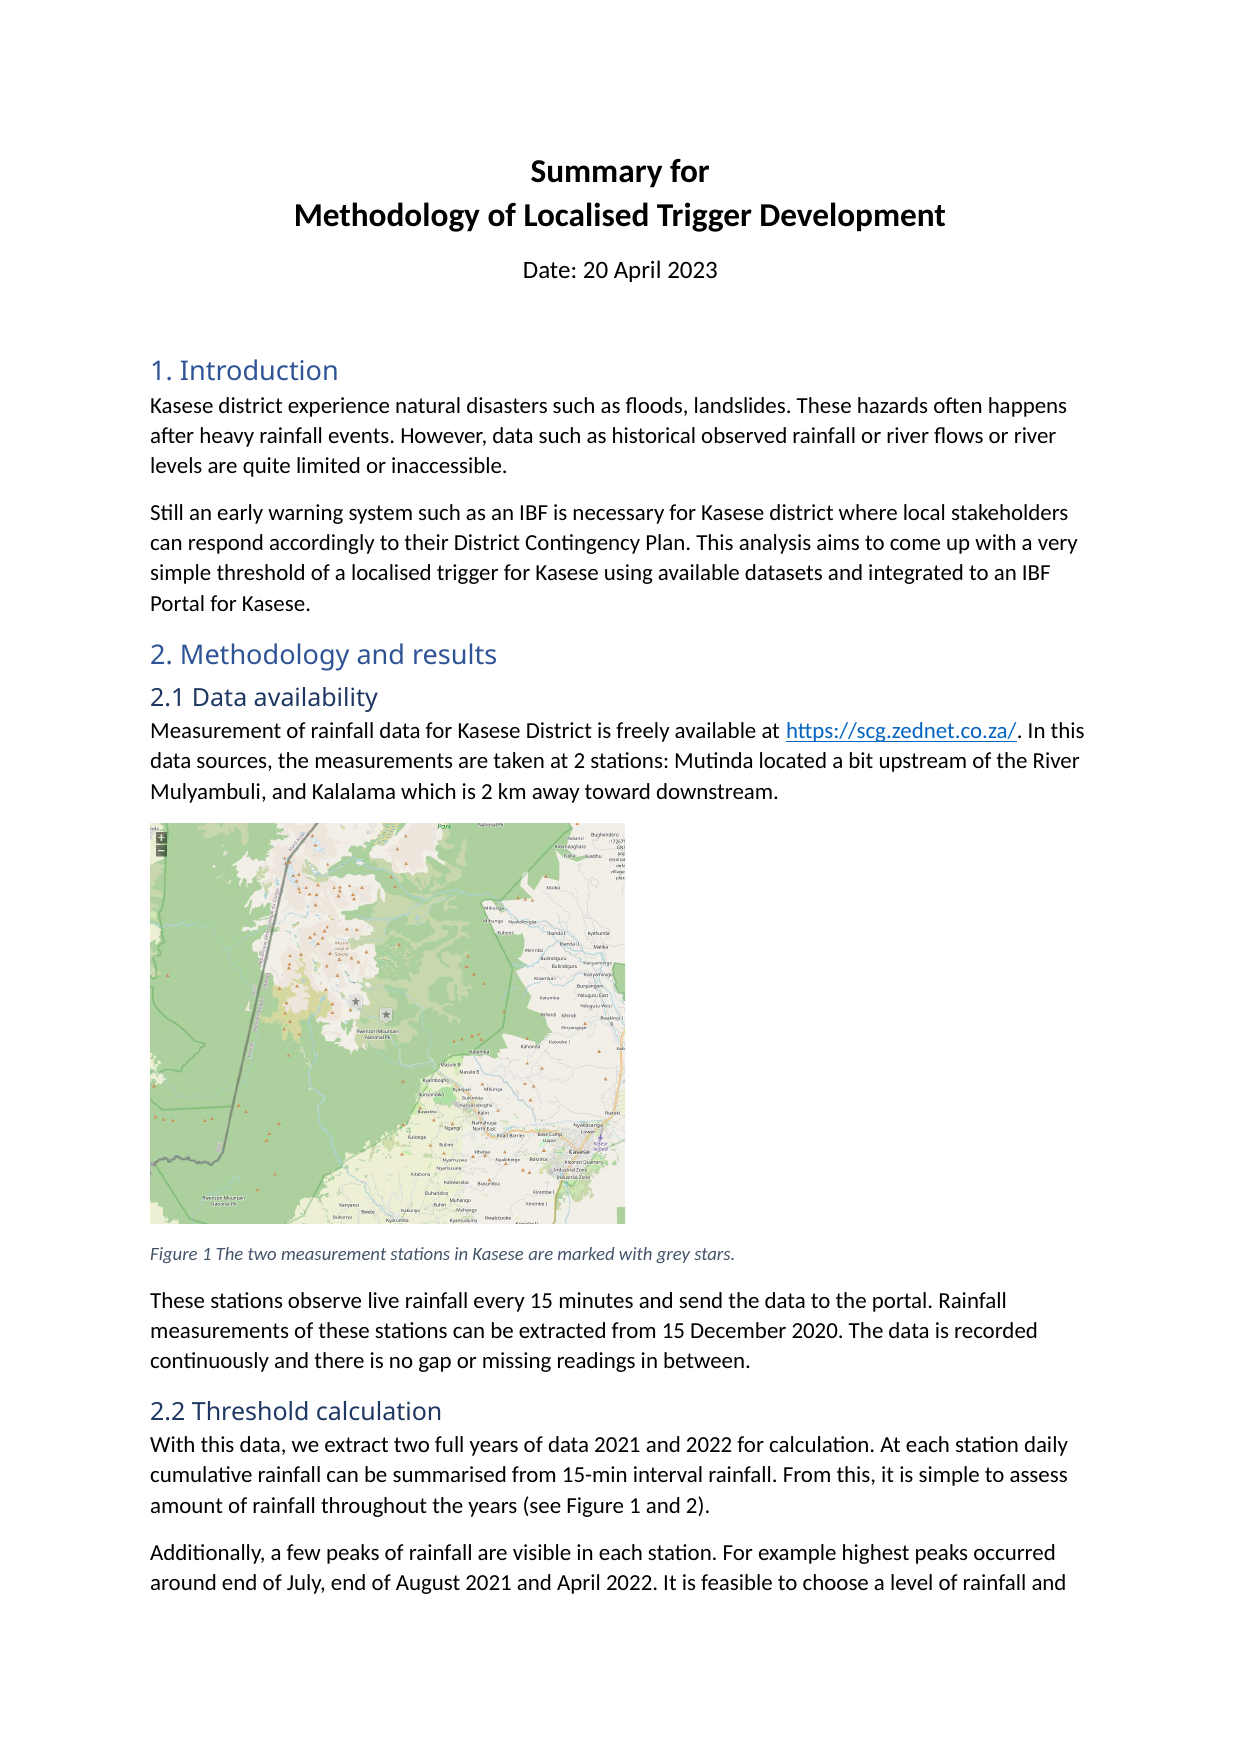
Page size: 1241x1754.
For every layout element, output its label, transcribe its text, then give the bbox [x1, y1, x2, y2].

text Kasese district experience natural disasters such as floods, landslides. These hazards often happens after heavy rainfall events. However, data such as historical observed rainfall or river flows or river levels are quite limited or inaccessible. [150, 391, 1090, 479]
subtitle 2.1 Data availability [150, 679, 1090, 714]
subtitle 2.2 Threshold calculation [150, 1393, 1090, 1428]
text Figure 1 The two measurement stations in Kasese are marked with grey stars. [150, 1242, 1090, 1265]
subtitle 1. Introduction [150, 351, 1090, 388]
text Date: 20 April 2023 [150, 254, 1090, 285]
text Methodology of Localised Trigger Development [150, 194, 1090, 235]
subtitle 2. Methodology and results [150, 636, 1090, 672]
text Summary for [150, 150, 1090, 191]
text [150, 1538, 1090, 1596]
text With this data, we extract two full years of data 2021 and 2022 for calculation. At each station daily cumulative rainfall can be summarised from 15-min interval rainfall. From this, it is simple to assess amount of rainfall throughout the years (see Figure 1 and 2). [150, 1430, 1090, 1519]
text These stations observe live rainfall every 15 minutes and send the data to the portal. Rainfall measurements of these stations can be extracted from 15 December 2020. The data is recorded continuously and there is no gap or missing readings in between. [150, 1286, 1090, 1375]
text Still an early warning system such as an IBF is necessary for Kasese district where local stakeholders can respond accordingly to their District Contingency Plan. This analysis aims to come up with a very simple threshold of a localised trigger for Kasese using available datasets and integrated to an IBF Portal for Kasese. [150, 498, 1090, 617]
text Measurement of rainfall data for Kasese District is freely available at https://scg.zednet.co.za/. In this data sources, the measurements are taken at 2 stations: Mutinda located a bit upstream of the River Mulyambuli, and Kalalama which is 2 km away toward downstream. [150, 716, 1090, 805]
